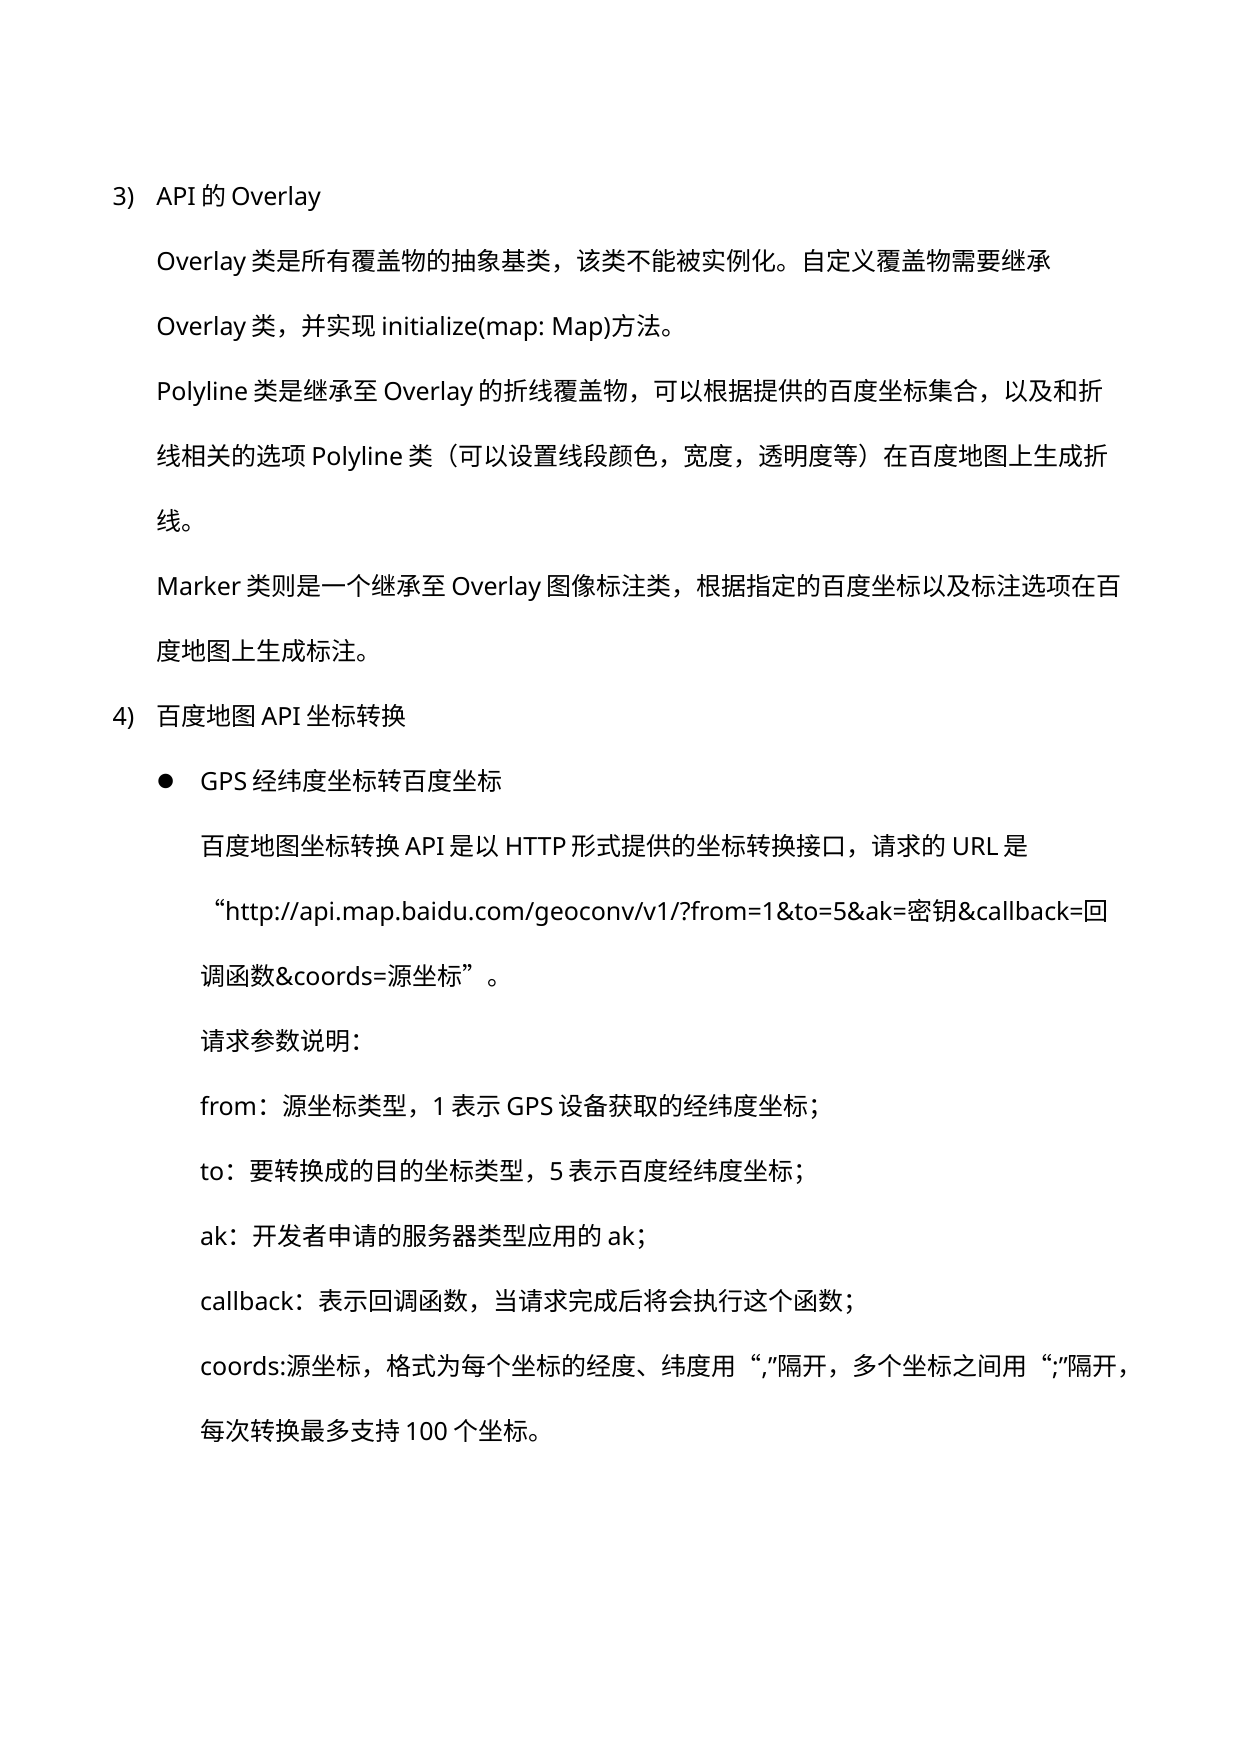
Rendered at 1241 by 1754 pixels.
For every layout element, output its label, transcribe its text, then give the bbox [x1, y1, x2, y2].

list Polyline类是继承至Overlay的折线覆盖物，可以根据提供的百度坐标集合，以及和折线相关的选项Polyline类（可以设置线段颜色，宽度，透明度等）在百度地图上生成折线。 [156, 357, 1128, 552]
list ak：开发者申请的服务器类型应用的ak； [200, 1202, 1128, 1267]
list 百度地图坐标转换API是以HTTP形式提供的坐标转换接口，请求的URL是“http://api.map.baidu.com/geoconv/v1/?from=1&to=5&ak=密钥&callback=回调函数&coords=源坐标”。 [200, 812, 1128, 1007]
list 百度地图API坐标转换 [112, 682, 1128, 747]
list API的Overlay [112, 162, 1128, 227]
list 请求参数说明： [200, 1007, 1128, 1072]
list Marker类则是一个继承至Overlay图像标注类，根据指定的百度坐标以及标注选项在百度地图上生成标注。 [156, 552, 1128, 682]
list to：要转换成的目的坐标类型，5表示百度经纬度坐标； [200, 1137, 1128, 1202]
list from：源坐标类型，1表示GPS设备获取的经纬度坐标； [200, 1072, 1128, 1137]
list callback：表示回调函数，当请求完成后将会执行这个函数； [200, 1267, 1128, 1332]
list Overlay类是所有覆盖物的抽象基类，该类不能被实例化。自定义覆盖物需要继承Overlay类，并实现initialize(map: Map)方法。 [156, 227, 1128, 357]
list GPS经纬度坐标转百度坐标 [156, 747, 1128, 812]
list coords:源坐标，格式为每个坐标的经度、纬度用“,”隔开，多个坐标之间用“;”隔开，每次转换最多支持100个坐标。 [200, 1332, 1128, 1462]
